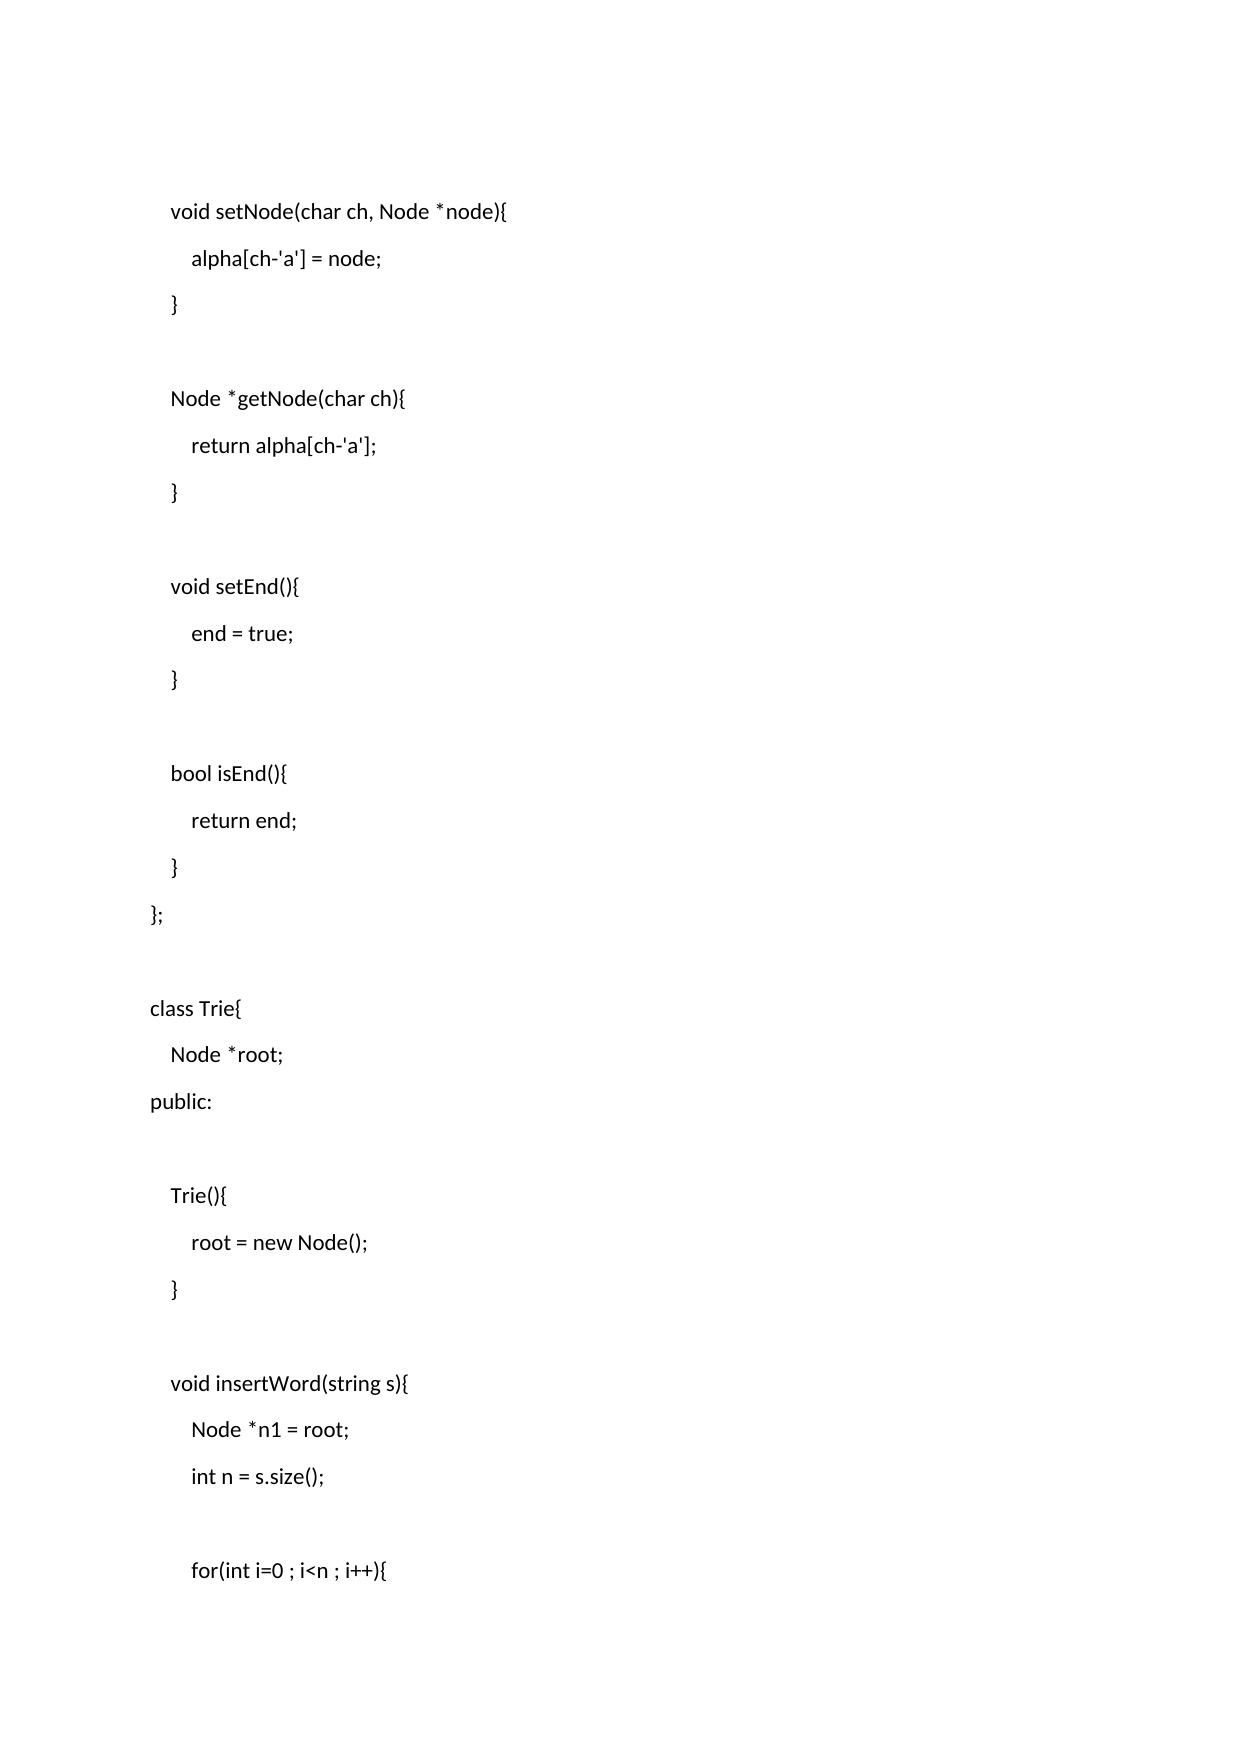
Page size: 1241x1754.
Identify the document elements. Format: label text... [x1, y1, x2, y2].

text Node *root; [150, 1041, 1090, 1069]
text void setEnd(){ [150, 572, 1090, 600]
text void setNode(char ch, Node *node){ [150, 197, 1090, 225]
text public: [150, 1087, 1090, 1116]
text } [150, 666, 1090, 694]
text void insertWord(string s){ [150, 1369, 1090, 1397]
text bool isEnd(){ [150, 759, 1090, 787]
text }; [150, 900, 1090, 928]
text } [150, 853, 1090, 881]
text alpha[ch-'a'] = node; [150, 244, 1090, 272]
text } [150, 478, 1090, 506]
text end = true; [150, 619, 1090, 647]
text } [150, 291, 1090, 319]
text Node *n1 = root; [150, 1416, 1090, 1444]
text } [150, 1275, 1090, 1303]
text root = new Node(); [150, 1228, 1090, 1256]
text for(int i=0 ; i<n ; i++){ [150, 1556, 1090, 1584]
text return alpha[ch-'a']; [150, 431, 1090, 459]
text class Trie{ [150, 994, 1090, 1022]
text Trie(){ [150, 1181, 1090, 1209]
text int n = s.size(); [150, 1462, 1090, 1491]
text Node *getNode(char ch){ [150, 384, 1090, 412]
text return end; [150, 806, 1090, 834]
